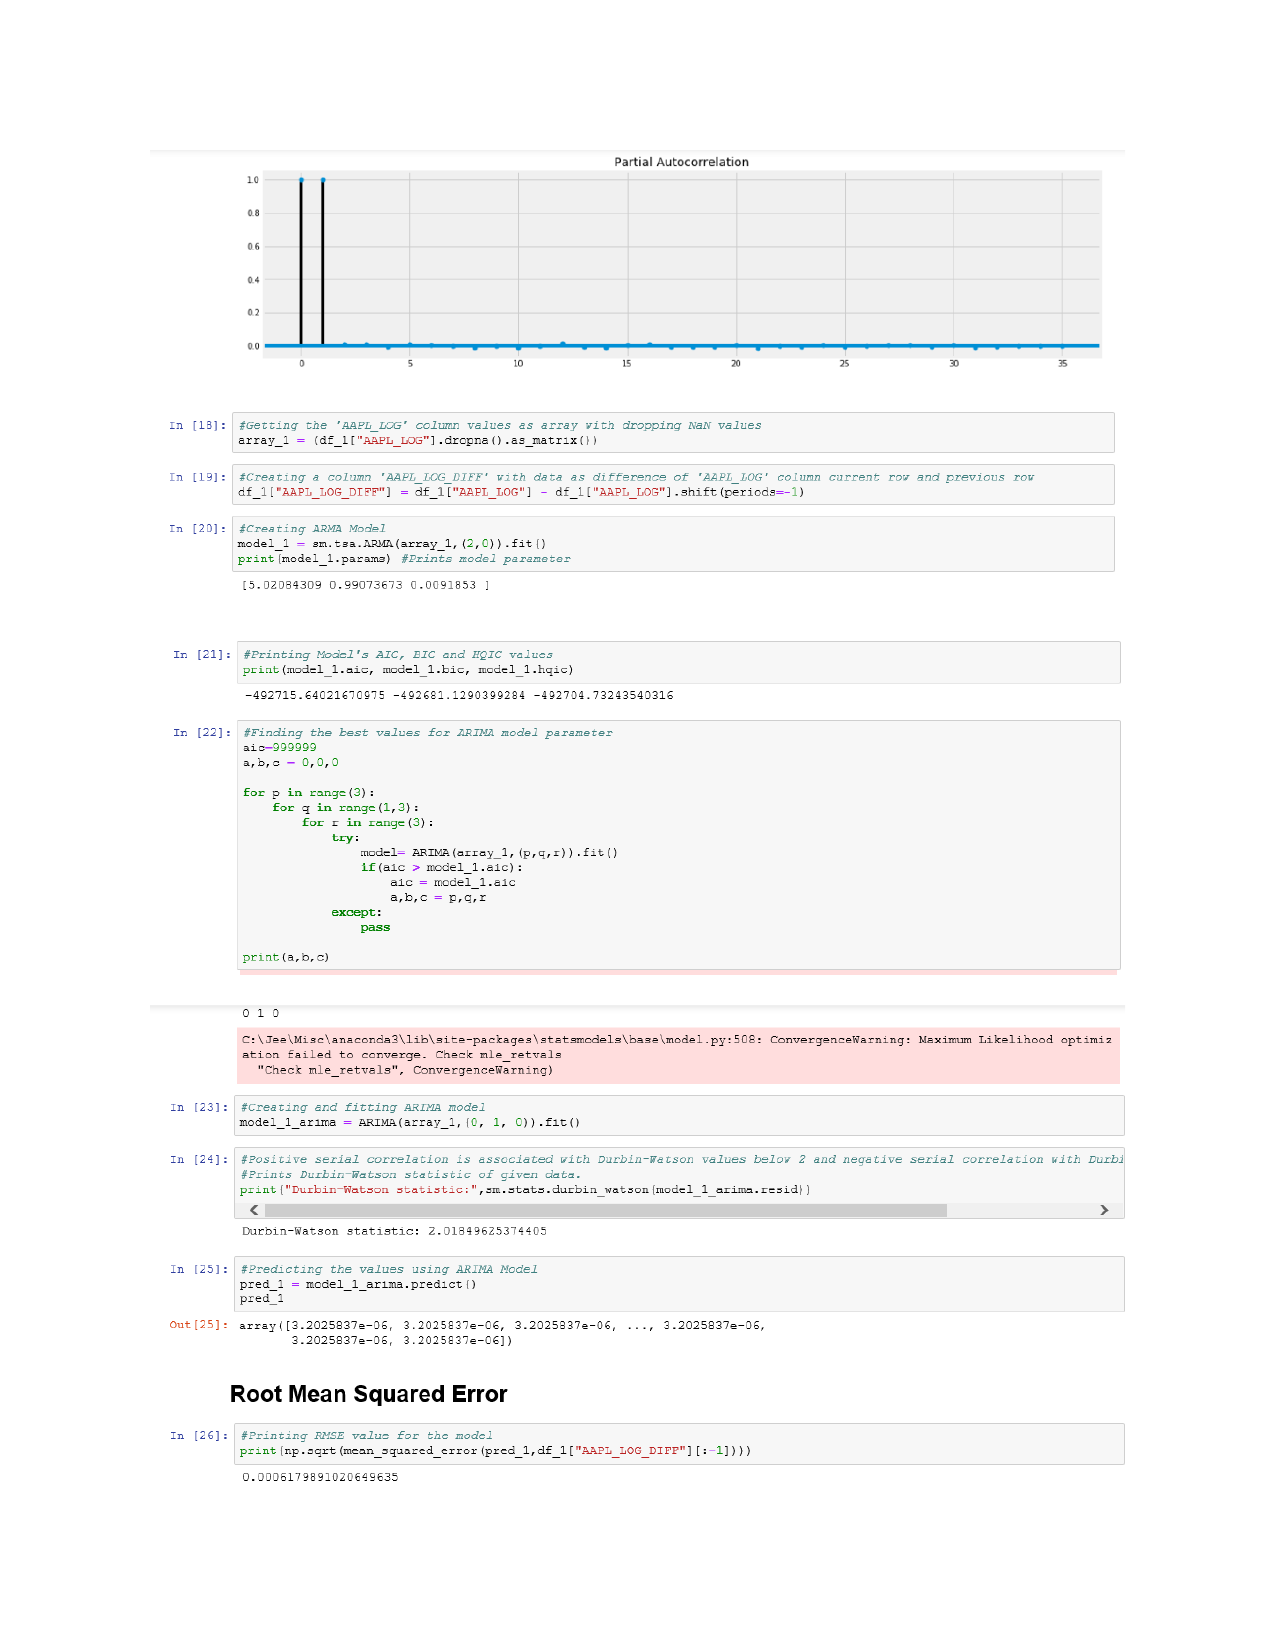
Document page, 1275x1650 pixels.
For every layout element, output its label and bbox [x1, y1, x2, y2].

picture [150, 150, 1125, 596]
picture [150, 1004, 1125, 1489]
picture [150, 625, 1125, 975]
